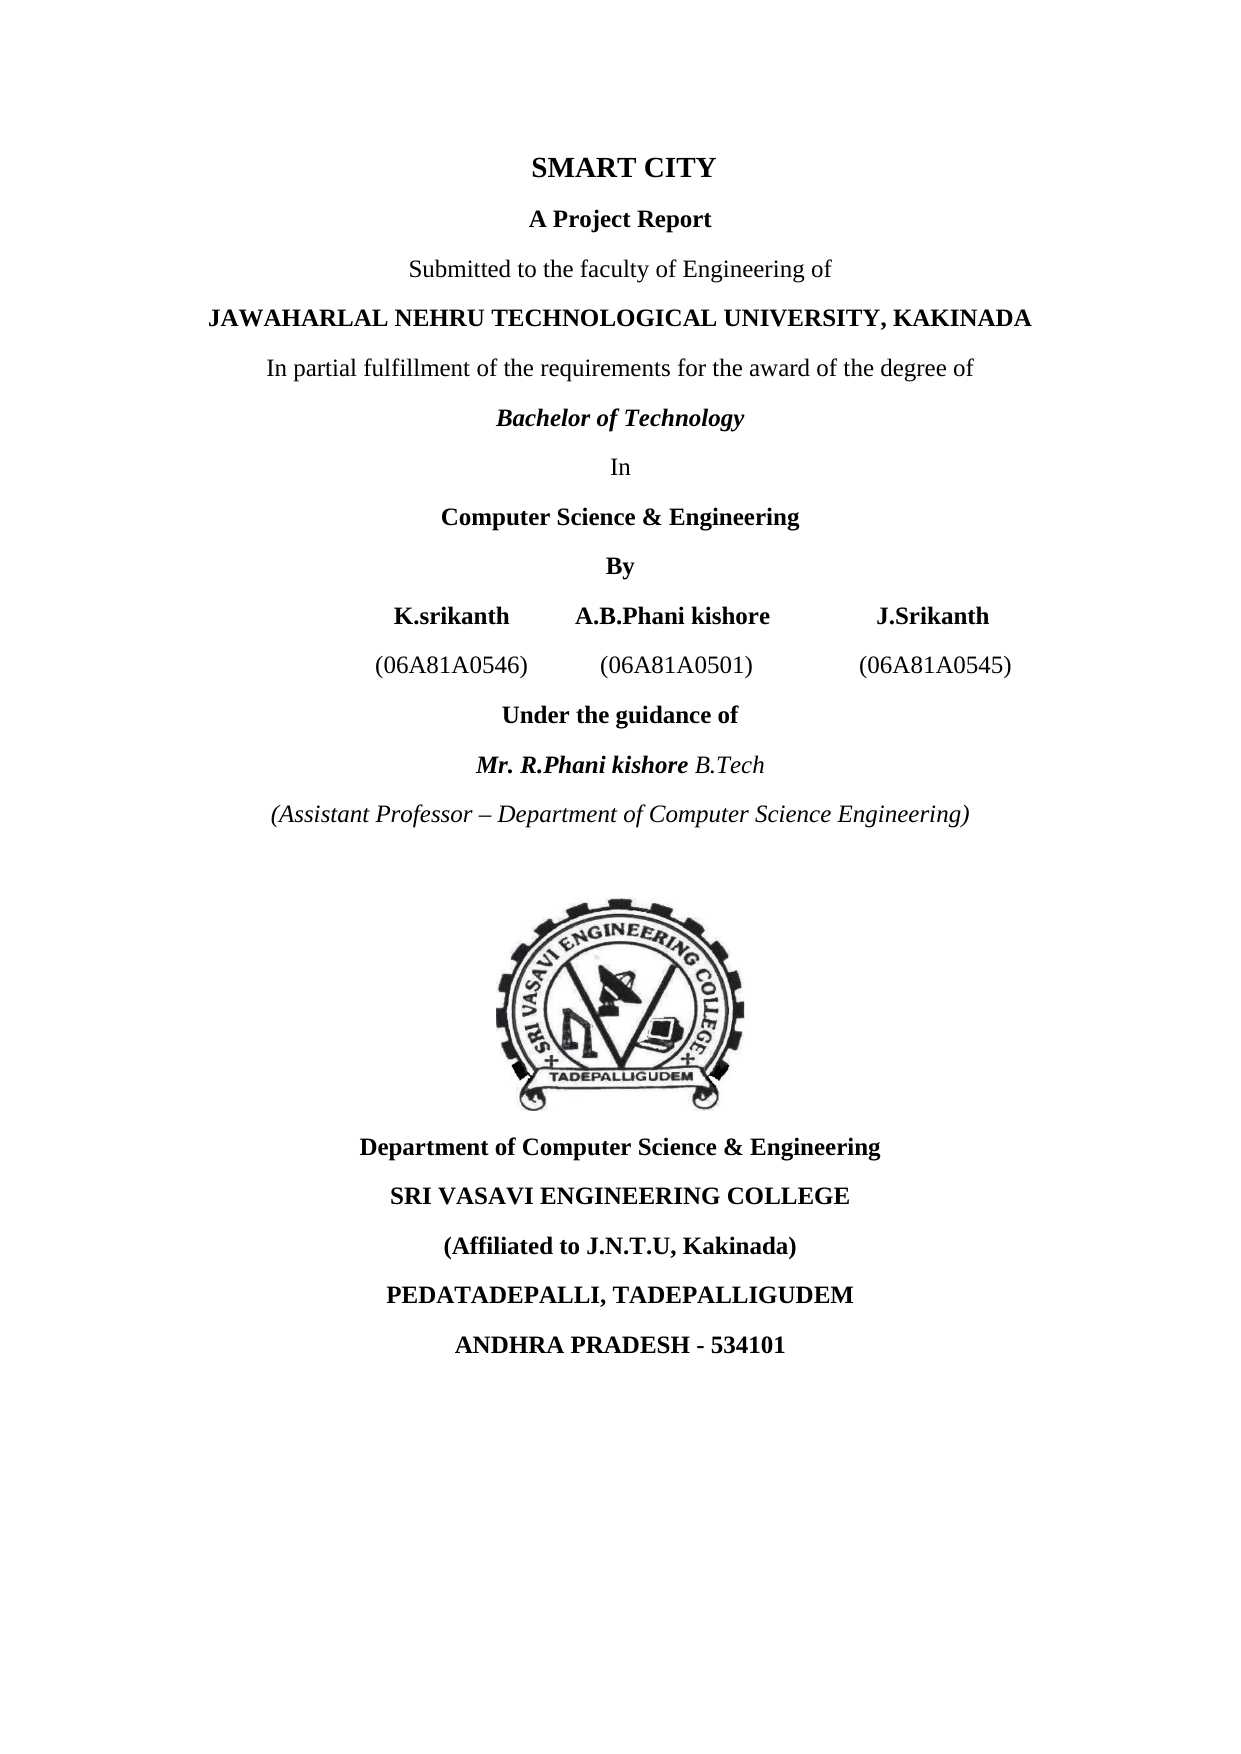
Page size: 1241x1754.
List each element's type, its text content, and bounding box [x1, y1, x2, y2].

text Under the guidance of [150, 700, 1090, 729]
text In [150, 452, 1090, 481]
text A Project Report [150, 204, 1090, 233]
text K.srikanth A.B.Phani kishore J.Srikanth [300, 601, 1090, 630]
text Submitted to the faculty of Engineering of [150, 254, 1090, 283]
text PEDATADEPALLI, TADEPALLIGUDEM [150, 1281, 1090, 1309]
text Department of Computer Science & Engineering [150, 1132, 1090, 1161]
text In partial fulfillment of the requirements for the award of the degree of [150, 353, 1090, 382]
text ANDHRA PRADESH - 534101 [150, 1330, 1090, 1359]
text (Affiliated to J.N.T.U, Kakinada) [150, 1231, 1090, 1260]
text SMART CITY [300, 150, 1090, 183]
text SRI VASAVI ENGINEERING COLLEGE [150, 1181, 1090, 1210]
text Mr. R.Phani kishore B.Tech [150, 750, 1090, 778]
text Computer Science & Engineering [150, 502, 1090, 531]
text (Assistant Professor – Department of Computer Science Engineering) [150, 799, 1090, 828]
text (06A81A0546) (06A81A0501) (06A81A0545) [150, 651, 1090, 679]
text By [150, 551, 1090, 580]
text Bachelor of Technology [150, 403, 1090, 431]
text JAWAHARLAL NEHRU TECHNOLOGICAL UNIVERSITY, KAKINADA [150, 303, 1090, 332]
picture [496, 898, 745, 1111]
